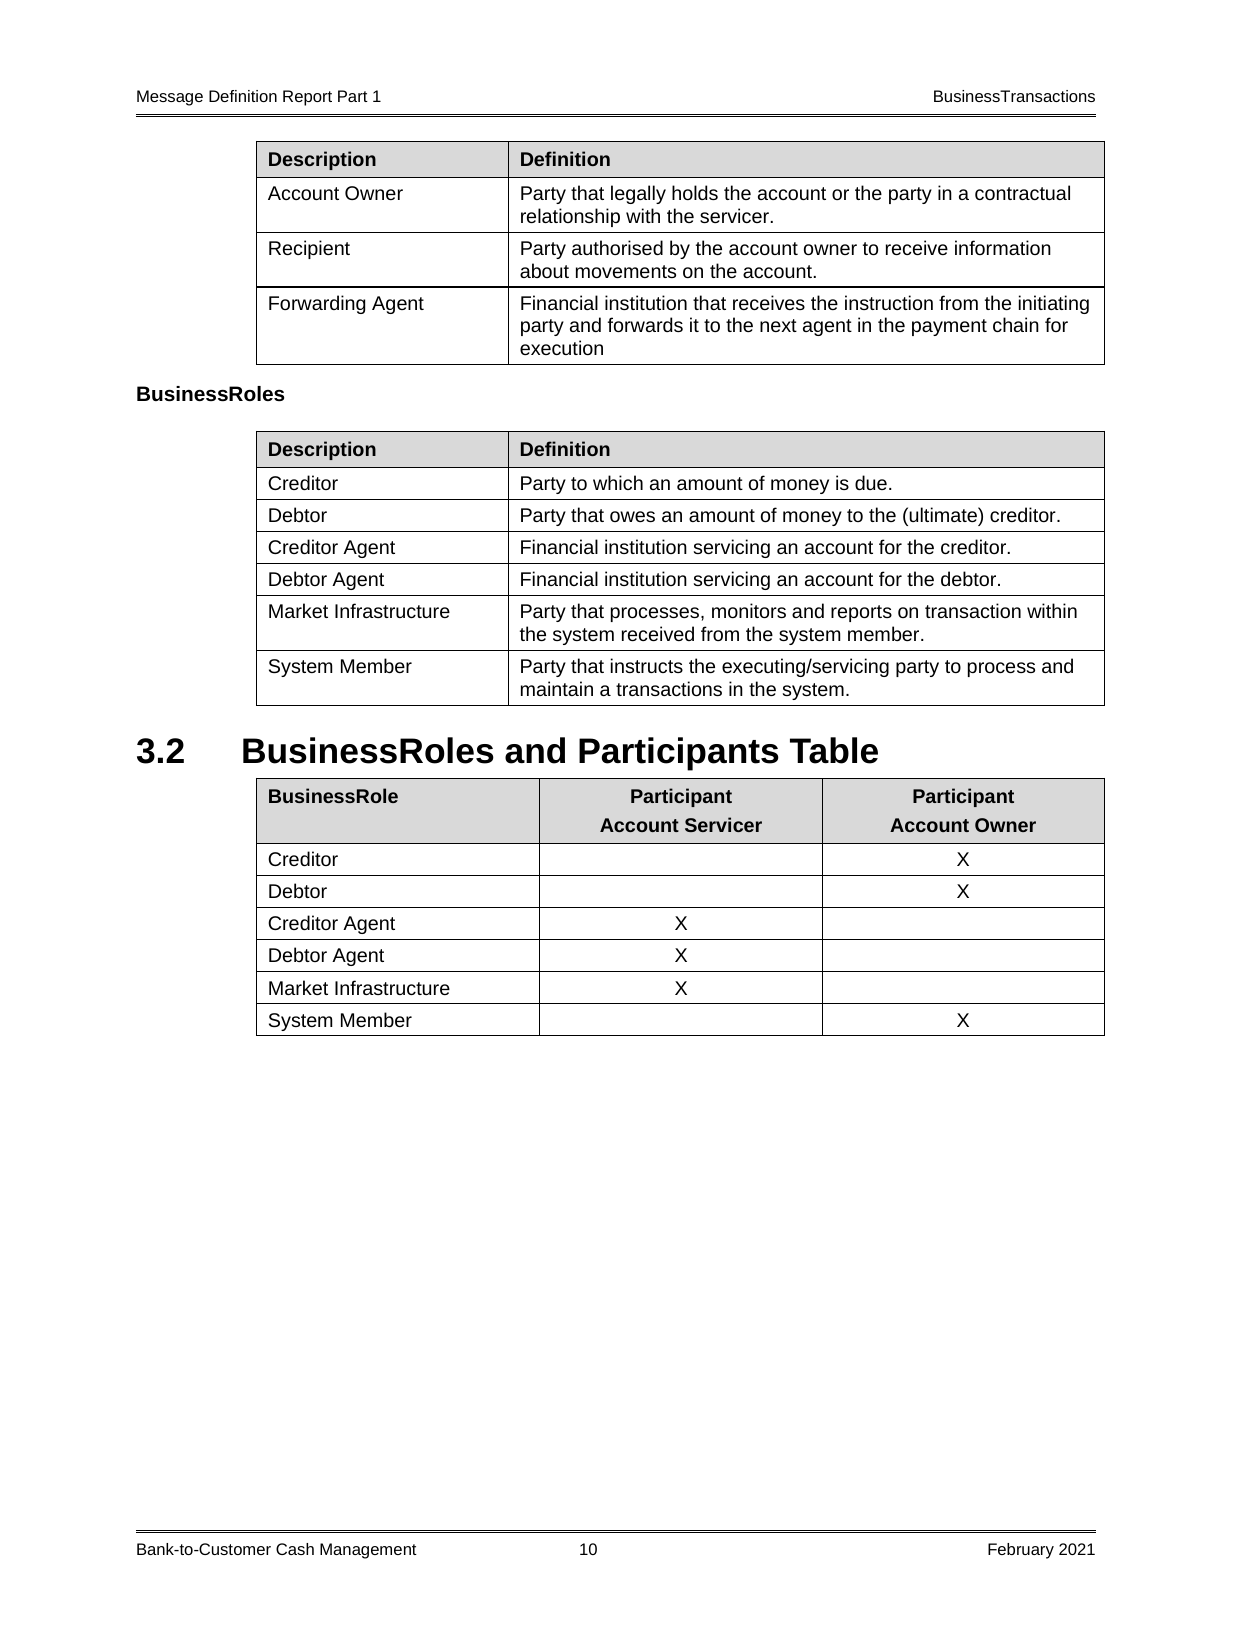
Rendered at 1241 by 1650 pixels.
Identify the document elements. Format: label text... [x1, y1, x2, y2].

table_cell [823, 908, 1104, 939]
table_header Definition [509, 142, 1104, 177]
table_cell X [540, 972, 822, 1003]
table_cell [540, 844, 822, 875]
table_cell X [823, 844, 1104, 875]
table_cell Market Infrastructure [257, 596, 508, 650]
table_cell Creditor [257, 468, 508, 499]
table_cell Debtor [257, 500, 508, 531]
table_header Participant Account Owner [823, 779, 1104, 843]
table_cell [540, 1004, 822, 1035]
table_cell Market Infrastructure [257, 972, 539, 1003]
text BusinessRoles [136, 382, 1104, 406]
table_cell X [540, 908, 822, 939]
table_header Participant Account Servicer [540, 779, 822, 843]
table_cell System Member [257, 1004, 539, 1035]
table_cell X [823, 1004, 1104, 1035]
subtitle BusinessRoles and Participants Table [136, 731, 1104, 771]
table_cell Party that instructs the executing/servicing party to process and maintain a transactions in the system. [509, 651, 1104, 705]
table_header Definition [509, 432, 1104, 467]
table_cell Financial institution that receives the instruction from the initiating party and forwards it to the next agent in the payment chain for execution [509, 288, 1104, 364]
table_cell Party authorised by the account owner to receive information about movements on the account. [509, 233, 1104, 286]
table_cell Party to which an amount of money is due. [509, 468, 1104, 499]
table_cell [540, 876, 822, 907]
table_cell [823, 940, 1104, 971]
table_cell Party that legally holds the account or the party in a contractual relationship with the servicer. [509, 178, 1104, 232]
table_cell Debtor [257, 876, 539, 907]
table_cell Creditor Agent [257, 532, 508, 563]
table_cell Debtor Agent [257, 564, 508, 595]
table_cell Party that owes an amount of money to the (ultimate) creditor. [509, 500, 1104, 531]
table_cell Account Owner [257, 178, 508, 232]
table_cell X [540, 940, 822, 971]
table_header BusinessRole [257, 779, 539, 843]
table_cell Forwarding Agent [257, 288, 508, 364]
table_cell Financial institution servicing an account for the debtor. [509, 564, 1104, 595]
table_header Description [257, 432, 508, 467]
table_cell Debtor Agent [257, 940, 539, 971]
table_cell Creditor [257, 844, 539, 875]
table_cell System Member [257, 651, 508, 705]
table_header Description [257, 142, 508, 177]
table_cell X [823, 876, 1104, 907]
table_cell Creditor Agent [257, 908, 539, 939]
table_cell Party that processes, monitors and reports on transaction within the system received from the system member. [509, 596, 1104, 650]
table_cell [823, 972, 1104, 1003]
table_cell Recipient [257, 233, 508, 286]
table_cell Financial institution servicing an account for the creditor. [509, 532, 1104, 563]
